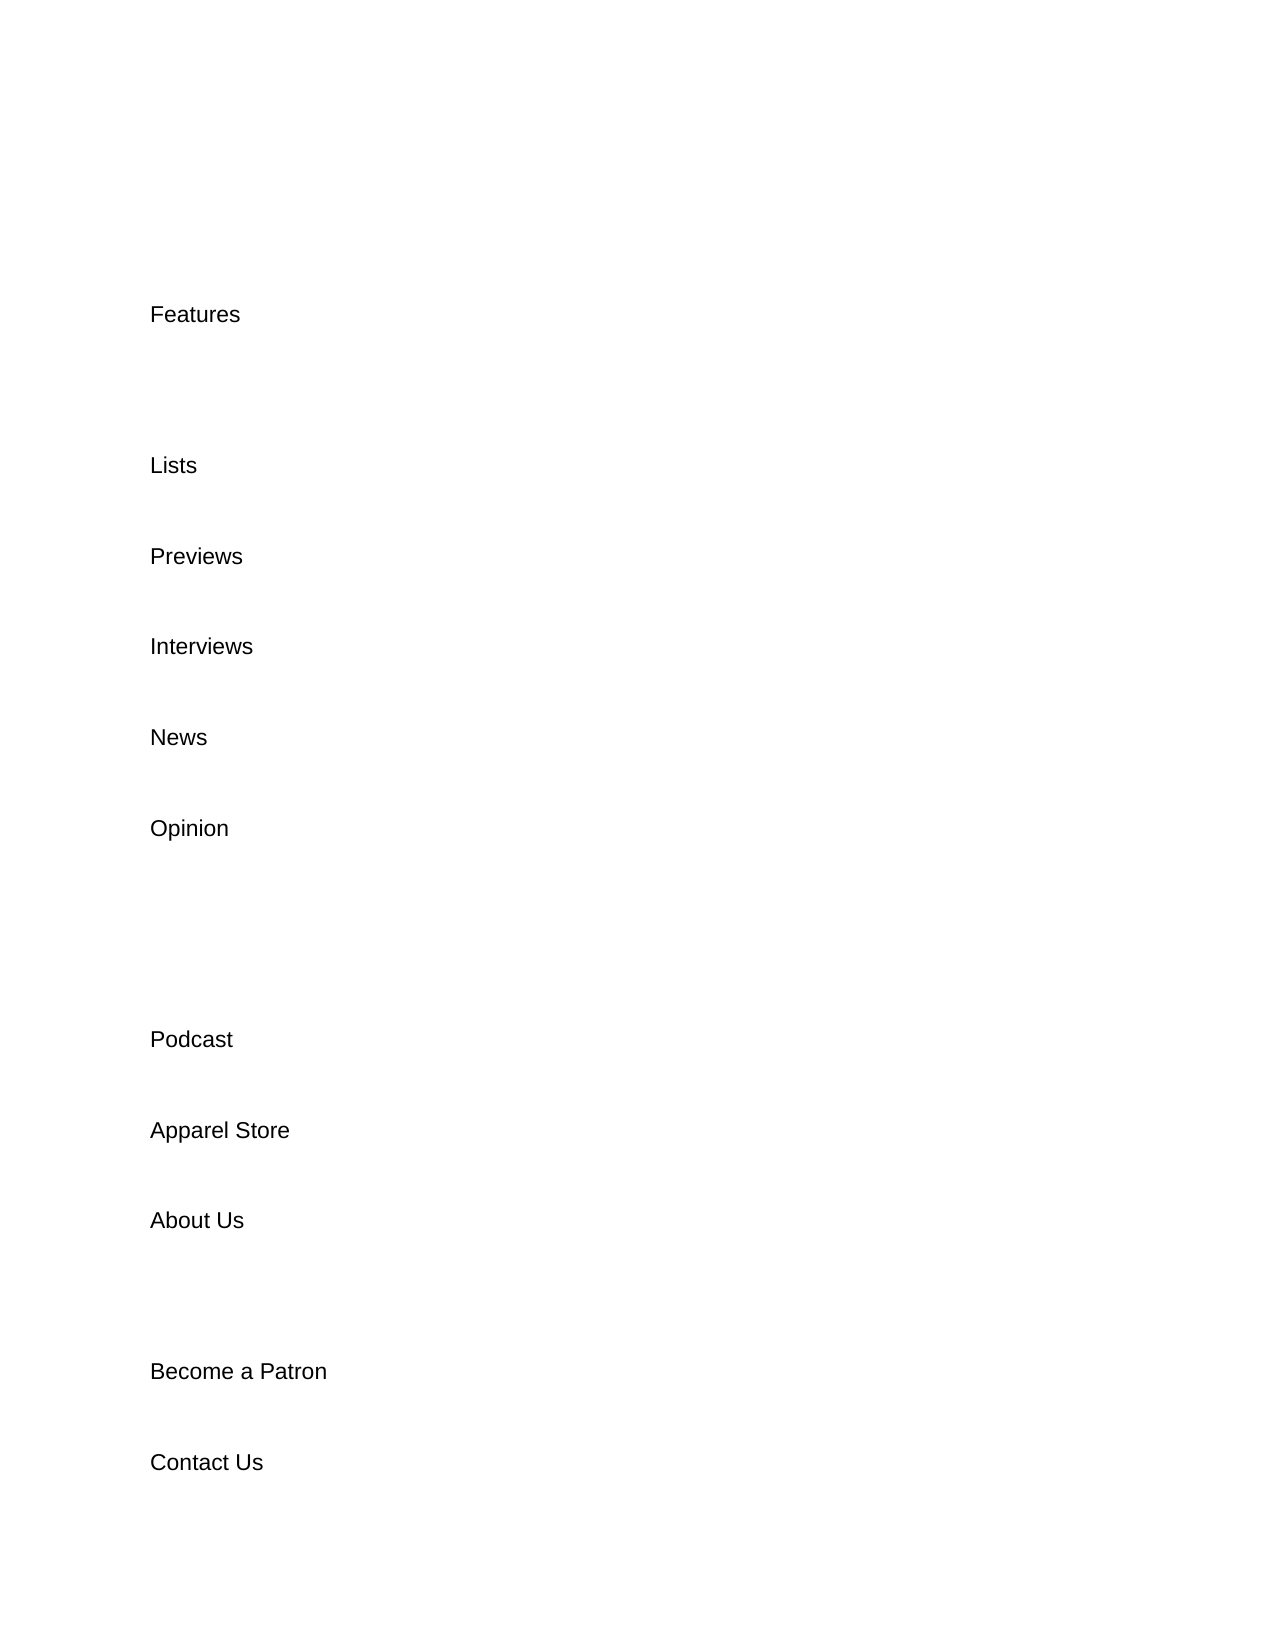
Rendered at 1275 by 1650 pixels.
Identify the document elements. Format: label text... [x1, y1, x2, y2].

text Previews [150, 543, 1125, 569]
text Features [150, 301, 1125, 327]
text News [150, 724, 1125, 750]
text Become a Patron [150, 1358, 1125, 1385]
text Podcast [150, 1026, 1125, 1052]
text Apparel Store [150, 1117, 1125, 1143]
text About Us [150, 1207, 1125, 1234]
text Contact Us [150, 1449, 1125, 1475]
text Lists [150, 452, 1125, 478]
text Opinion [150, 814, 1125, 841]
text Interviews [150, 633, 1125, 660]
